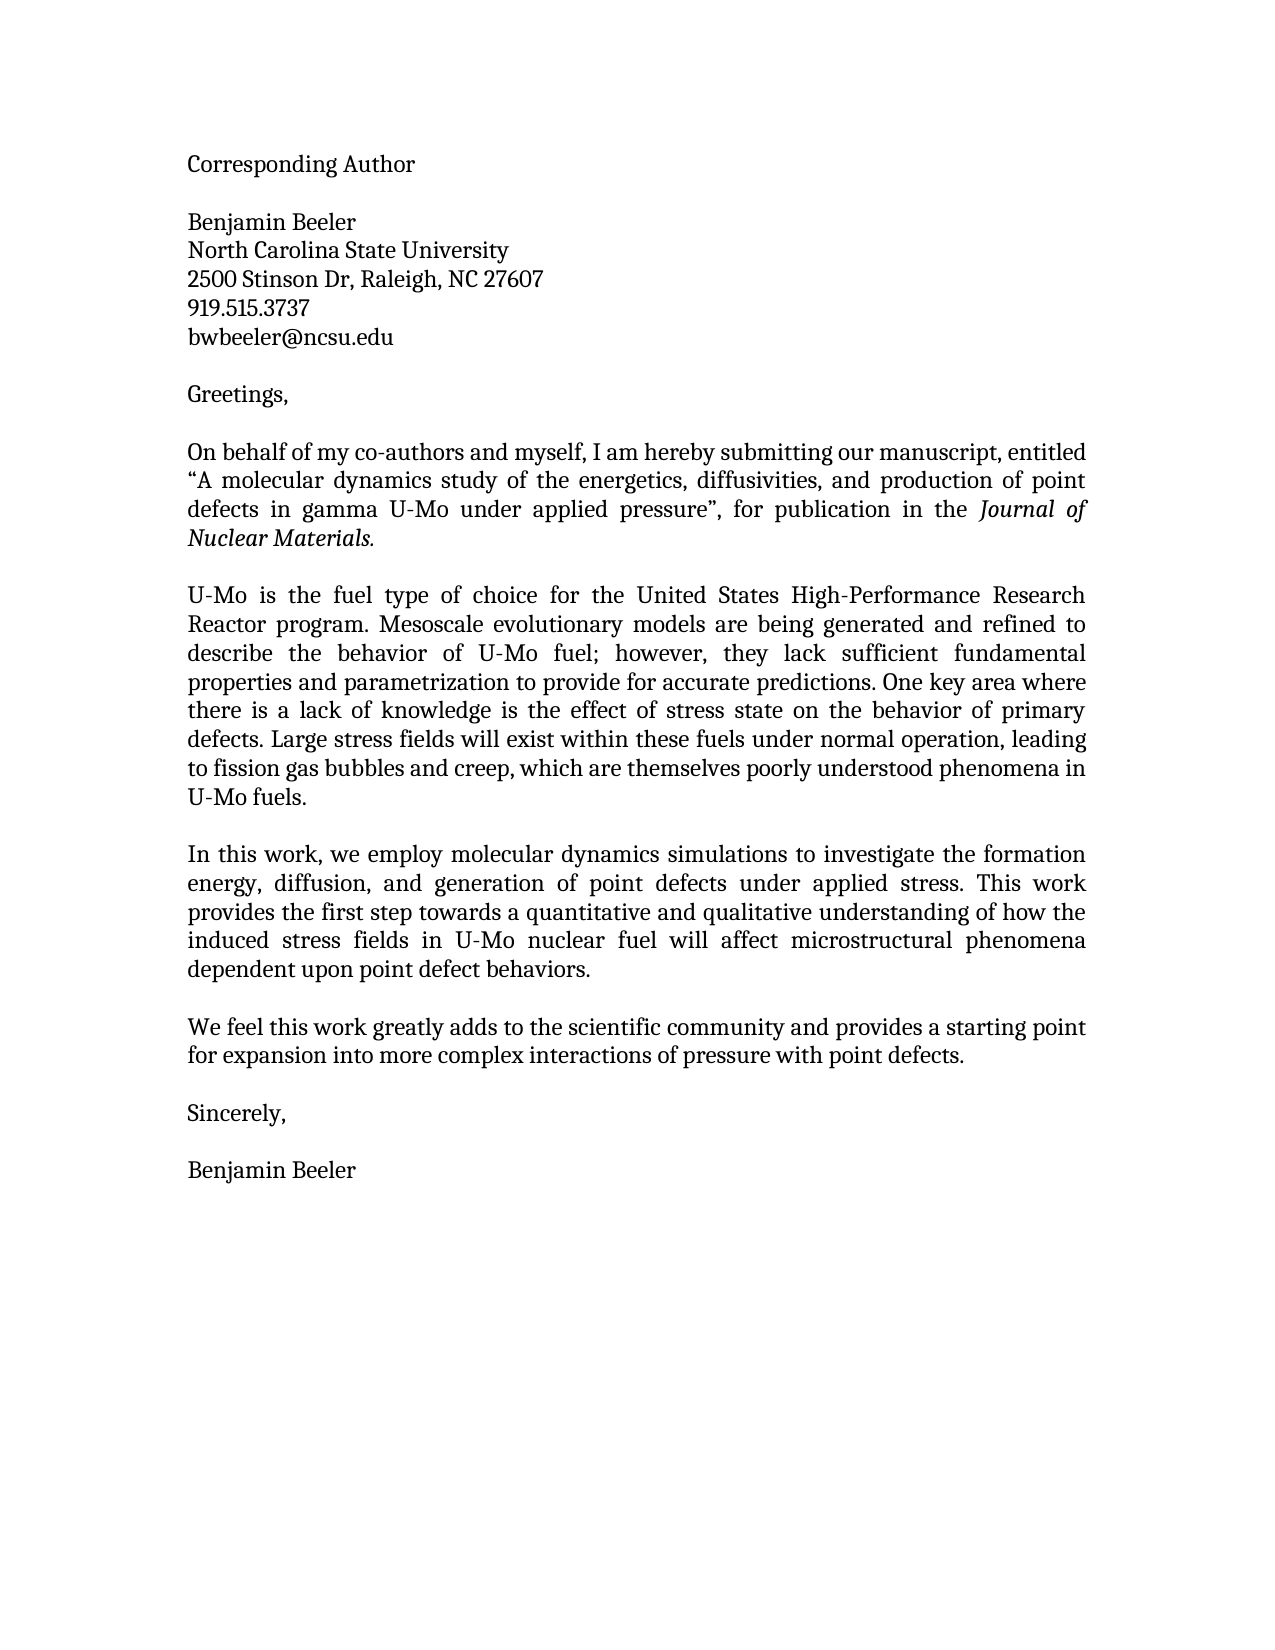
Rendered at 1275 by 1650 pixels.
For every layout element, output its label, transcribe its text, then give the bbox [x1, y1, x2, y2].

text Benjamin Beeler [187, 1156, 1087, 1185]
text Benjamin Beeler [187, 207, 1087, 236]
text Greetings, [187, 380, 1087, 409]
text Sincerely, [187, 1099, 1087, 1127]
text U-Mo is the fuel type of choice for the United States High-Performance Research Reactor program. Mesoscale evolutionary models are being generated and refined to describe the behavior of U-Mo fuel; however, they lack sufficient fundamental properties and parametrization to provide for accurate predictions. One key area where there is a lack of knowledge is the effect of stress state on the behavior of primary defects. Large stress fields will exist within these fuels under normal operation, leading to fission gas bubbles and creep, which are themselves poorly understood phenomena in U-Mo fuels. [187, 581, 1087, 811]
text On behalf of my co-authors and myself, I am hereby submitting our manuscript, entitled “A molecular dynamics study of the energetics, diffusivities, and production of point defects in gamma U-Mo under applied pressure”, for publication in the Journal of Nuclear Materials. [187, 437, 1087, 552]
text 919.515.3737 [187, 294, 1087, 322]
text 2500 Stinson Dr, Raleigh, NC 27607 [187, 265, 1087, 294]
text Corresponding Author [187, 150, 1087, 179]
text bwbeeler@ncsu.edu [187, 322, 1087, 351]
text We feel this work greatly adds to the scientific community and provides a starting point for expansion into more complex interactions of pressure with point defects. [187, 1012, 1087, 1070]
text North Carolina State University [187, 236, 1087, 265]
text In this work, we employ molecular dynamics simulations to investigate the formation energy, diffusion, and generation of point defects under applied stress. This work provides the first step towards a quantitative and qualitative understanding of how the induced stress fields in U-Mo nuclear fuel will affect microstructural phenomena dependent upon point defect behaviors. [187, 840, 1087, 984]
